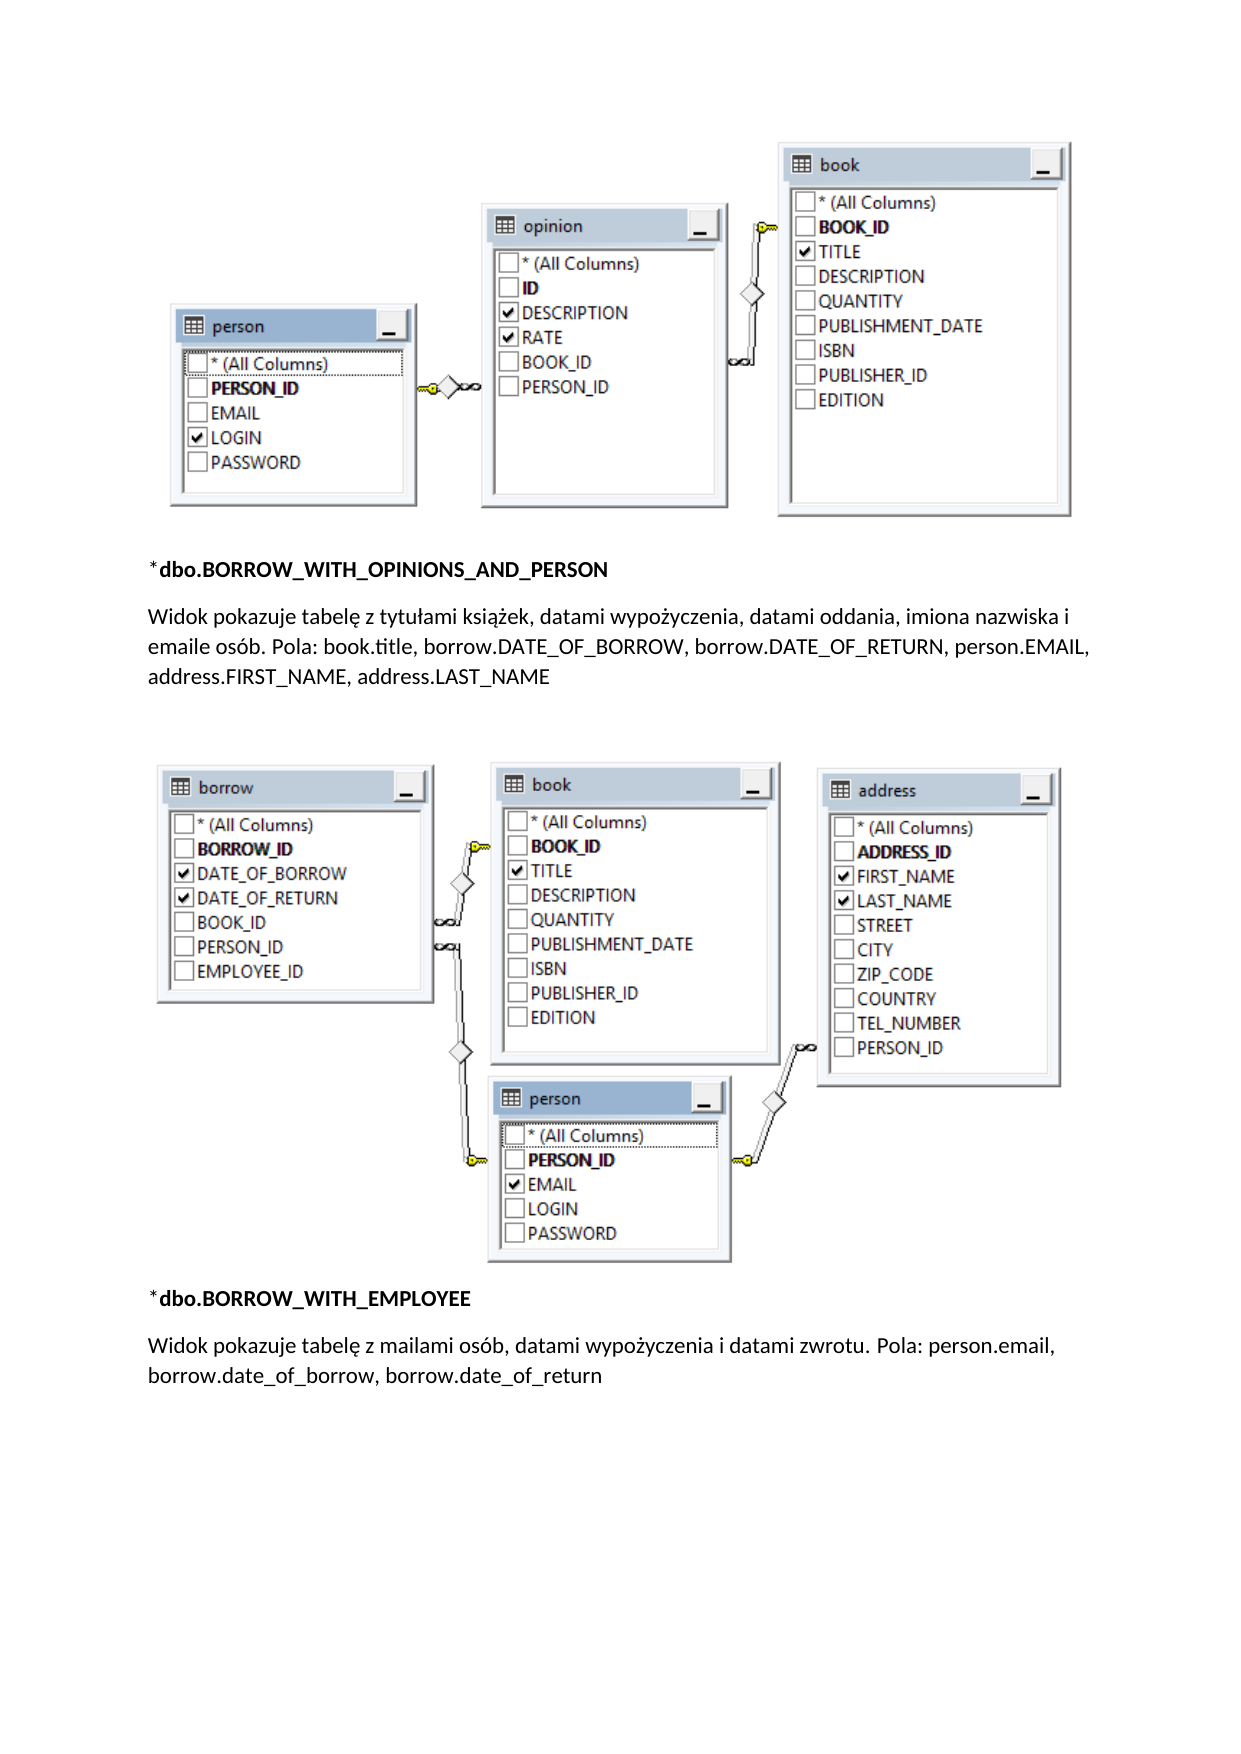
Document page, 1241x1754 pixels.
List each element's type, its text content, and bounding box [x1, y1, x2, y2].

picture [147, 756, 1093, 1266]
text *dbo.BORROW_WITH_OPINIONS_AND_PERSON [148, 555, 1093, 583]
picture [147, 132, 1092, 536]
text Widok pokazuje tabelę z mailami osób, datami wypożyczenia i datami zwrotu. Pola: person.email, borrow.date_of_borrow, borrow.date_of_return [148, 1331, 1093, 1389]
text *dbo.BORROW_WITH_EMPLOYEE [148, 1284, 1093, 1312]
text Widok pokazuje tabelę z tytułami książek, datami wypożyczenia, datami oddania, imiona nazwiska i emaile osób. Pola: book.title, borrow.DATE_OF_BORROW, borrow.DATE_OF_RETURN, person.EMAIL, address.FIRST_NAME, address.LAST_NAME [148, 602, 1093, 690]
